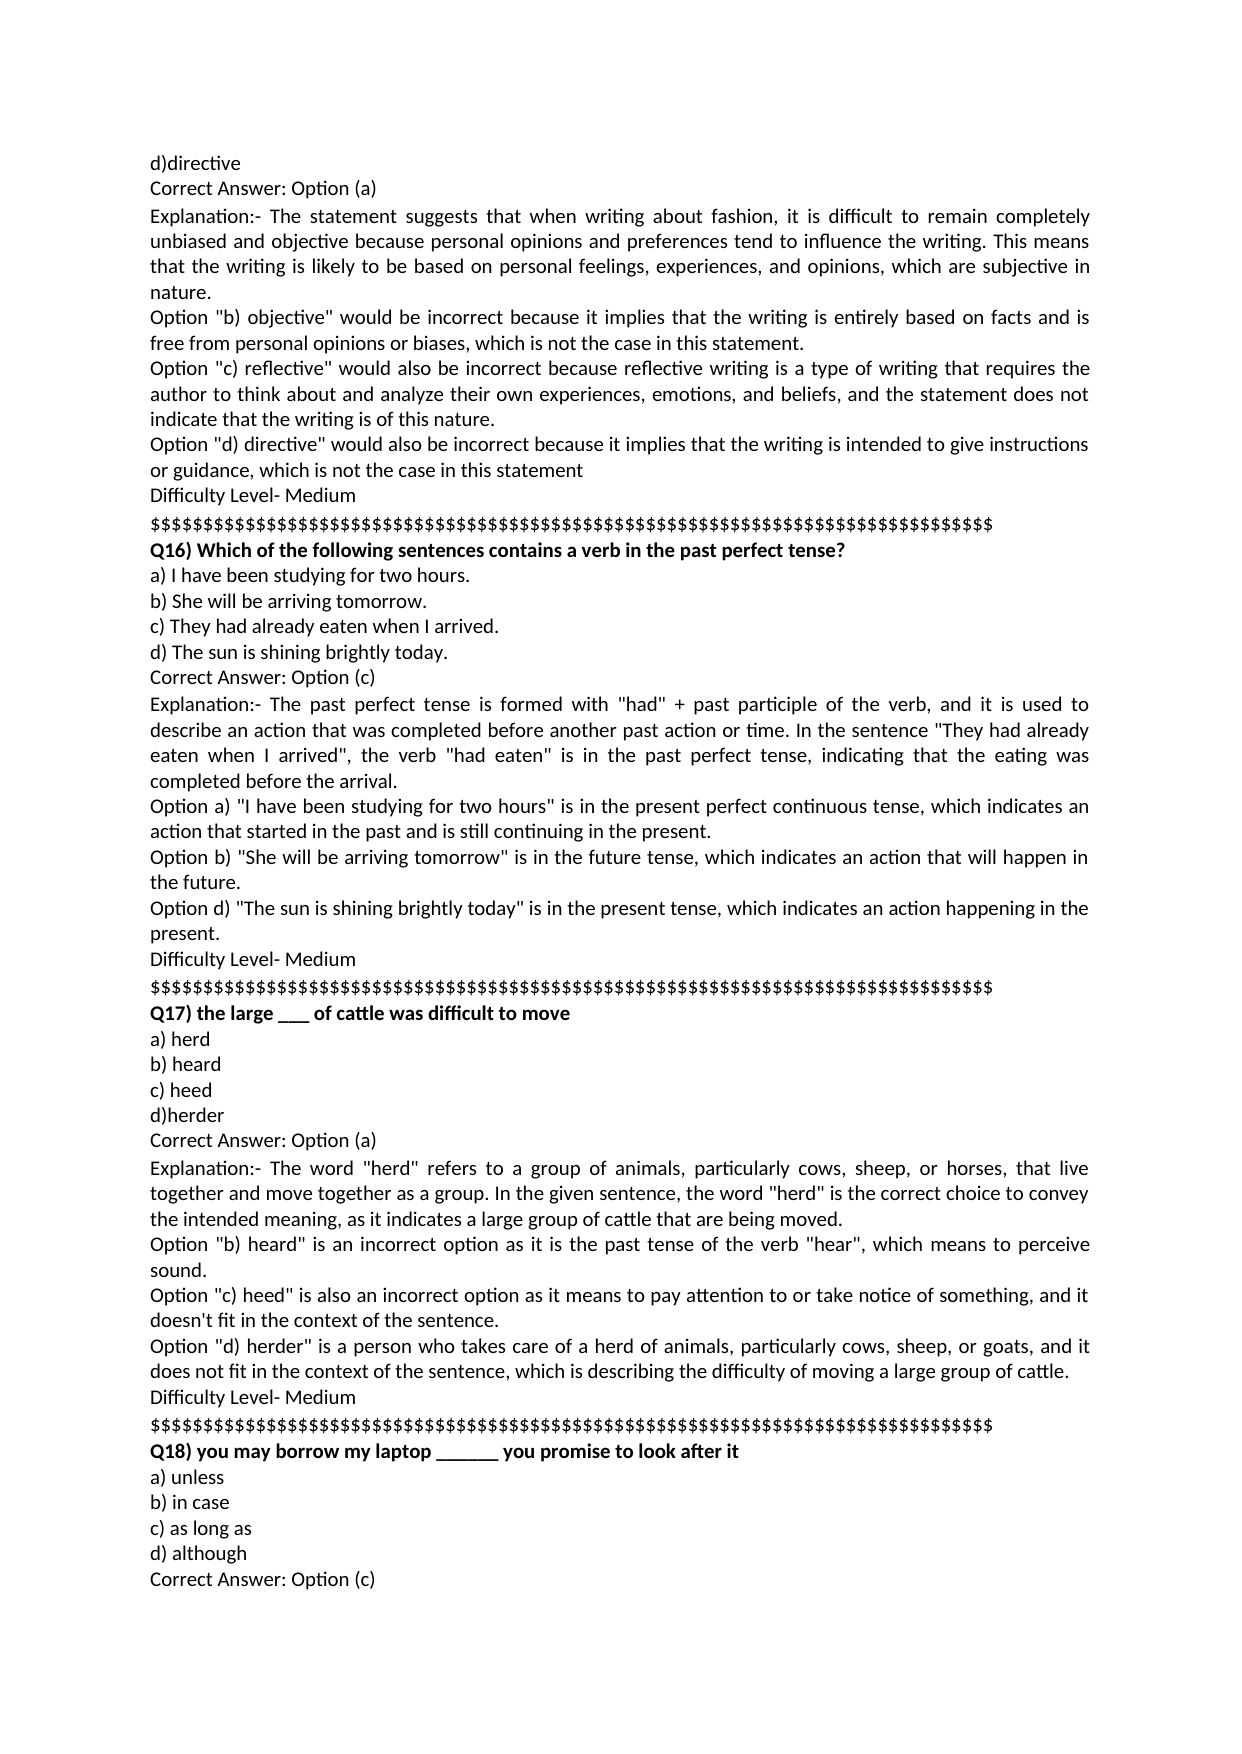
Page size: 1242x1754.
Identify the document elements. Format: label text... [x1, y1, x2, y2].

text c) heed [150, 1077, 1092, 1102]
text Option "d) directive" would also be incorrect because it implies that the writing is intended to give instructions or guidance, which is not the case in this statement [150, 432, 1092, 482]
text Correct Answer: Option (c) [150, 1566, 1092, 1591]
text Option "b) heard" is an incorrect option as it is the past tense of the verb "hear", which means to perceive sound. [150, 1231, 1092, 1282]
text $$$$$$$$$$$$$$$$$$$$$$$$$$$$$$$$$$$$$$$$$$$$$$$$$$$$$$$$$$$$$$$$$$$$$$$$$$$$$$$$ [150, 1411, 1092, 1437]
text Correct Answer: Option (a) [150, 1128, 1092, 1153]
text Explanation:- The statement suggests that when writing about fashion, it is difficult to remain completely unbiased and objective because personal opinions and preferences tend to influence the writing. This means that the writing is likely to be based on personal feelings, experiences, and opinions, which are subjective in nature. [150, 203, 1092, 304]
text c) They had already eaten when I arrived. [150, 613, 1092, 639]
text c) as long as [150, 1515, 1092, 1540]
text d)directive [150, 150, 1092, 175]
text Q17) the large ___ of cattle was difficult to move [150, 1001, 1092, 1026]
text Option "c) heed" is also an incorrect option as it means to pay attention to or take notice of something, and it doesn't fit in the context of the sentence. [150, 1282, 1092, 1333]
text Explanation:- The past perfect tense is formed with "had" + past participle of the verb, and it is used to describe an action that was completed before another past action or time. In the sentence "They had already eaten when I arrived", the verb "had eaten" is in the past perfect tense, indicating that the eating was completed before the arrival. [150, 692, 1092, 793]
text Option a) "I have been studying for two hours" is in the present perfect continuous tense, which indicates an action that started in the past and is still continuing in the present. [150, 793, 1092, 844]
text Difficulty Level- Medium [150, 482, 1092, 508]
text a) herd [150, 1026, 1092, 1051]
text Option "d) herder" is a person who takes care of a herd of animals, particularly cows, sheep, or goats, and it does not fit in the context of the sentence, which is describing the difficulty of moving a large group of cattle. [150, 1333, 1092, 1384]
text $$$$$$$$$$$$$$$$$$$$$$$$$$$$$$$$$$$$$$$$$$$$$$$$$$$$$$$$$$$$$$$$$$$$$$$$$$$$$$$$ [150, 510, 1092, 535]
text a) I have been studying for two hours. [150, 563, 1092, 588]
text Option b) "She will be arriving tomorrow" is in the future tense, which indicates an action that will happen in the future. [150, 844, 1092, 895]
text b) She will be arriving tomorrow. [150, 588, 1092, 613]
text Correct Answer: Option (c) [150, 664, 1092, 690]
text Q16) Which of the following sentences contains a verb in the past perfect tense? [150, 537, 1092, 563]
text Option "b) objective" would be incorrect because it implies that the writing is entirely based on facts and is free from personal opinions or biases, which is not the case in this statement. [150, 304, 1092, 355]
text Option "c) reflective" would also be incorrect because reflective writing is a type of writing that requires the author to think about and analyze their own experiences, emotions, and beliefs, and the statement does not indicate that the writing is of this nature. [150, 355, 1092, 432]
text Difficulty Level- Medium [150, 1384, 1092, 1409]
text Explanation:- The word "herd" refers to a group of animals, particularly cows, sheep, or horses, that live together and move together as a group. In the given sentence, the word "herd" is the correct choice to convey the intended meaning, as it indicates a large group of cattle that are being moved. [150, 1155, 1092, 1231]
text d) although [150, 1540, 1092, 1566]
text $$$$$$$$$$$$$$$$$$$$$$$$$$$$$$$$$$$$$$$$$$$$$$$$$$$$$$$$$$$$$$$$$$$$$$$$$$$$$$$$ [150, 973, 1092, 999]
text b) heard [150, 1051, 1092, 1077]
text Option d) "The sun is shining brightly today" is in the present tense, which indicates an action happening in the present. [150, 895, 1092, 946]
text Q18) you may borrow my laptop ______ you promise to look after it [150, 1439, 1092, 1464]
text d)herder [150, 1102, 1092, 1128]
text b) in case [150, 1489, 1092, 1515]
text a) unless [150, 1464, 1092, 1489]
text Difficulty Level- Medium [150, 946, 1092, 971]
text d) The sun is shining brightly today. [150, 639, 1092, 664]
text Correct Answer: Option (a) [150, 175, 1092, 201]
